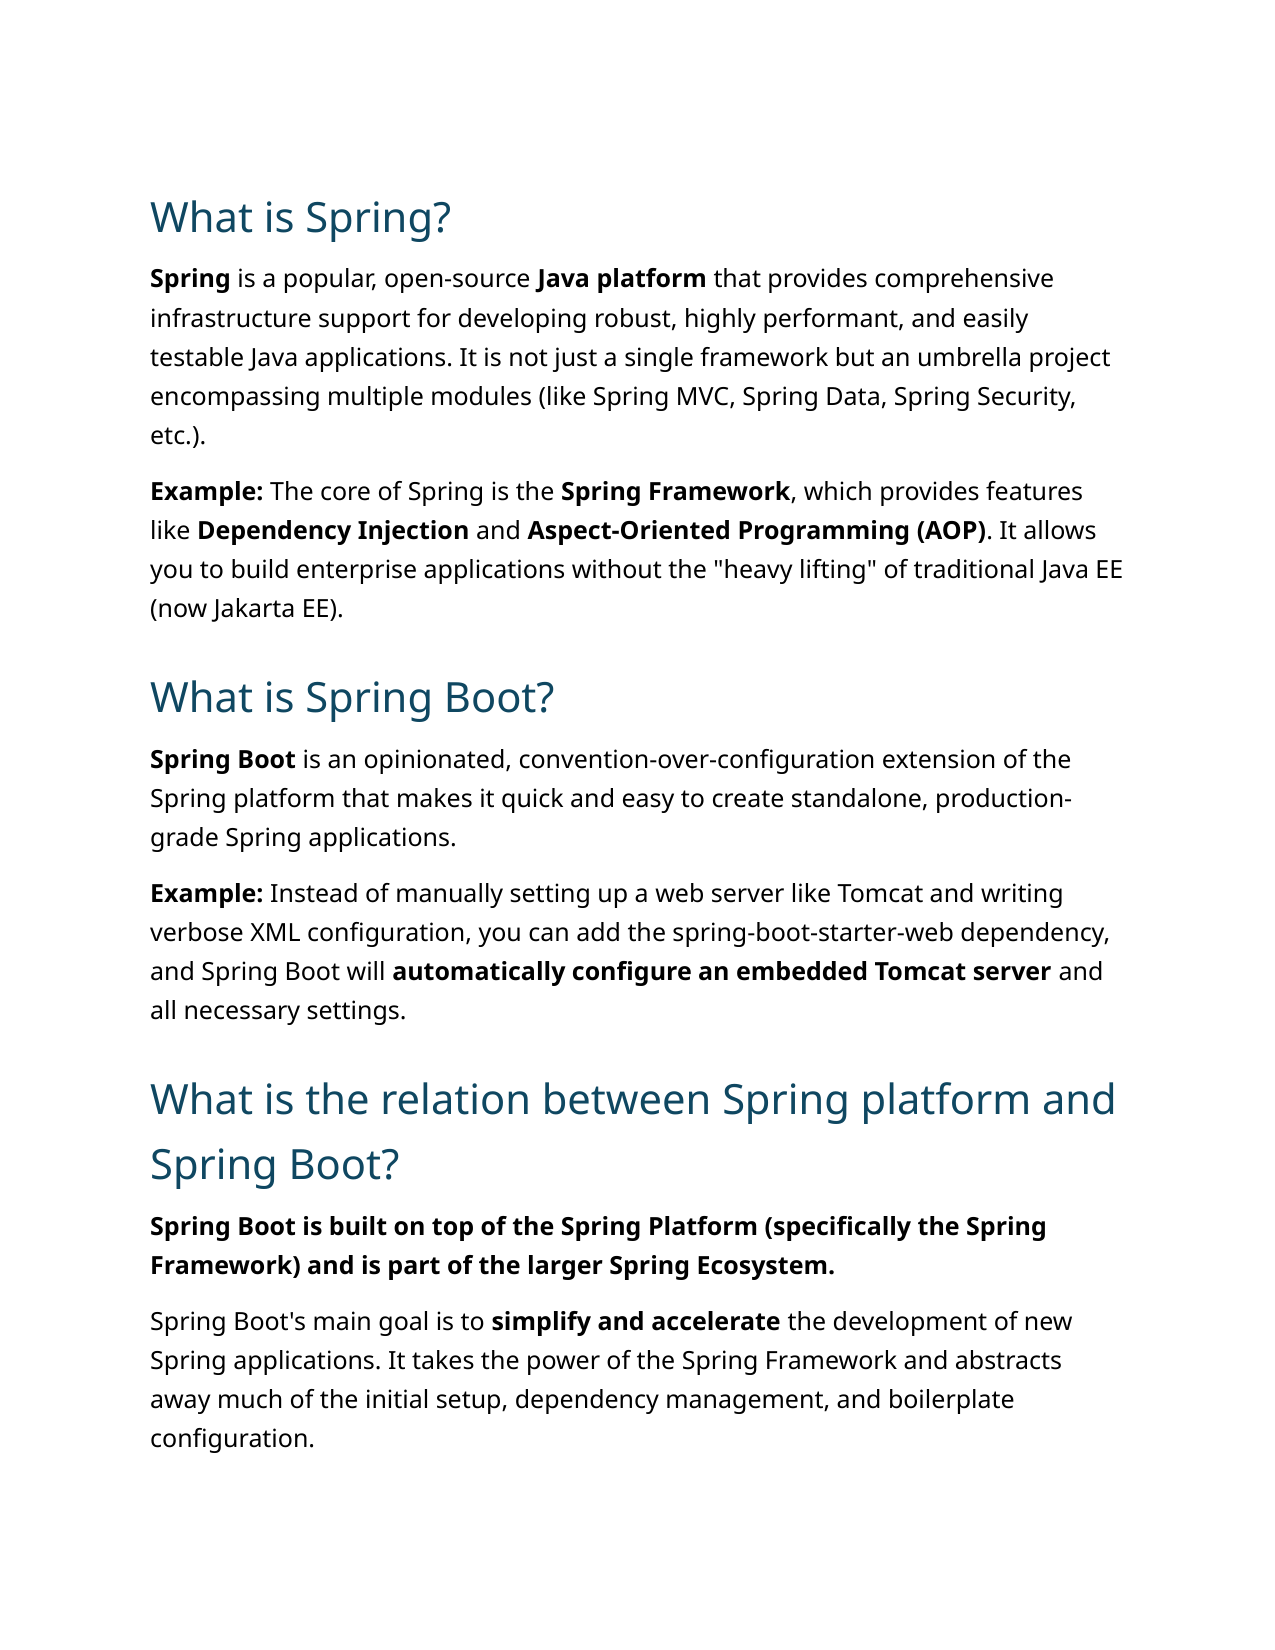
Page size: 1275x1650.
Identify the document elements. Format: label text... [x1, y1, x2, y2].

text Example: The core of Spring is the Spring Framework, which provides features like Dependency Injection and Aspect-Oriented Programming (AOP). It allows you to build enterprise applications without the "heavy lifting" of traditional Java EE (now Jakarta EE). [150, 473, 1125, 625]
text Spring Boot is built on top of the Spring Platform (specifically the Spring Framework) and is part of the larger Spring Ecosystem. [150, 1208, 1125, 1282]
text Spring Boot's main goal is to simplify and accelerate the development of new Spring applications. It takes the power of the Spring Framework and abstracts away much of the initial setup, dependency management, and boilerplate configuration. [150, 1303, 1125, 1455]
subtitle What is the relation between Spring platform and Spring Boot? [150, 1069, 1125, 1192]
text Spring Boot is an opinionated, convention-over-configuration extension of the Spring platform that makes it quick and easy to create standalone, production-grade Spring applications. [150, 741, 1125, 854]
text Example: Instead of manually setting up a web server like Tomcat and writing verbose XML configuration, you can add the spring-boot-starter-web dependency, and Spring Boot will automatically configure an embedded Tomcat server and all necessary settings. [150, 875, 1125, 1027]
text Spring is a popular, open-source Java platform that provides comprehensive infrastructure support for developing robust, highly performant, and easily testable Java applications. It is not just a single framework but an umbrella project encompassing multiple modules (like Spring MVC, Spring Data, Spring Security, etc.). [150, 261, 1125, 452]
subtitle What is Spring Boot? [150, 668, 1125, 724]
subtitle What is Spring? [150, 187, 1125, 244]
